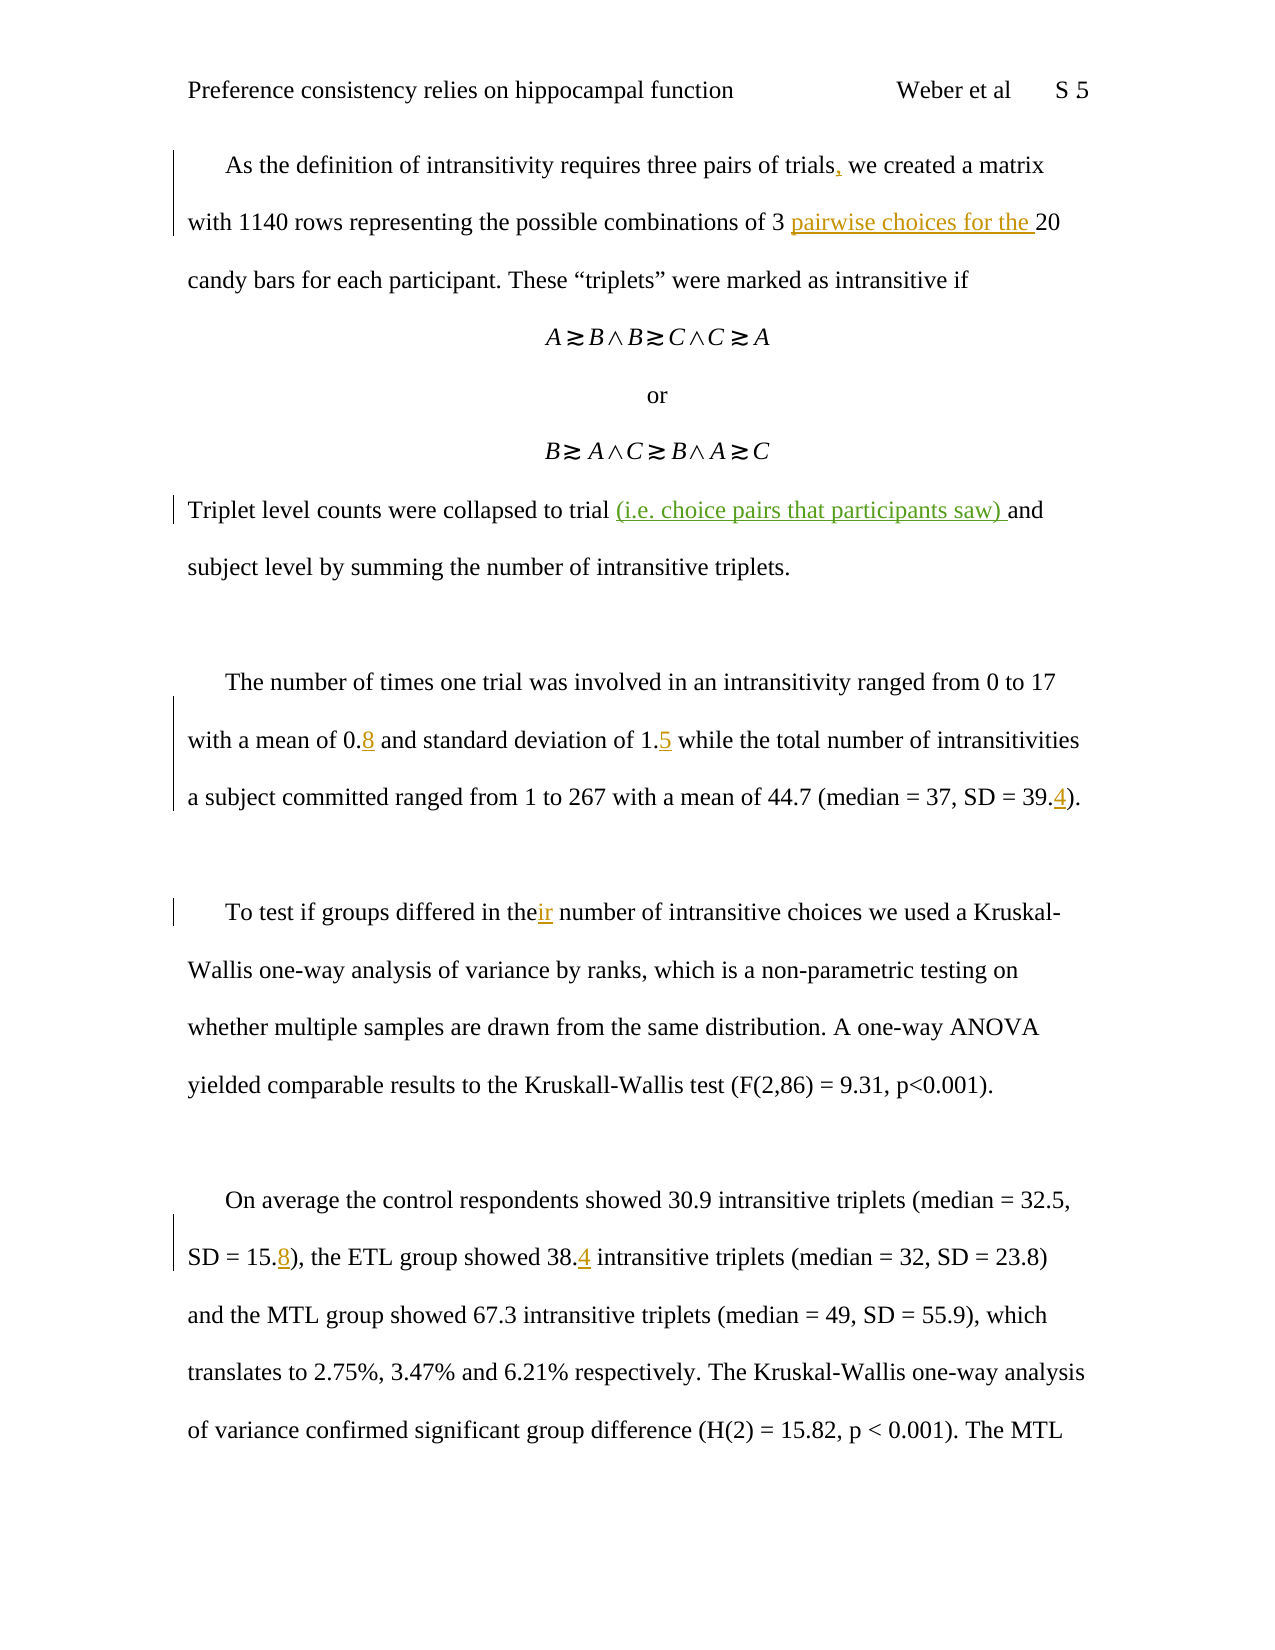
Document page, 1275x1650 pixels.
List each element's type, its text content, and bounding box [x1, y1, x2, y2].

text As the definition of intransitivity requires three pairs of trials we created a matrix with 1140 rows representing the possible combinations of 3 20 candy bars for each participant. These “triplets” were marked as intransitive if [187, 150, 1087, 294]
text To test if groups differed in the number of intransitive choices we used a Kruskal-Wallis one-way analysis of variance by ranks, which is a non-parametric testing on whether multiple samples are drawn from the same distribution. A one-way ANOVA yielded comparable results to the Kruskall-Wallis test (F(2,86) = 9.31, p<0.001). [187, 897, 1087, 1099]
text or [187, 380, 1089, 409]
text The number of times one trial was involved in an intransitivity ranged from 0 to 17 with a mean of 0. and standard deviation of 1. while the total number of intransitivities a subject committed ranged from 1 to 267 with a mean of 44.7 (median = 37, SD = 39.). [187, 667, 1087, 811]
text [187, 1185, 1087, 1444]
text Triplet level counts were collapsed to trial and subject level by summing the number of intransitive triplets. [187, 495, 1087, 581]
